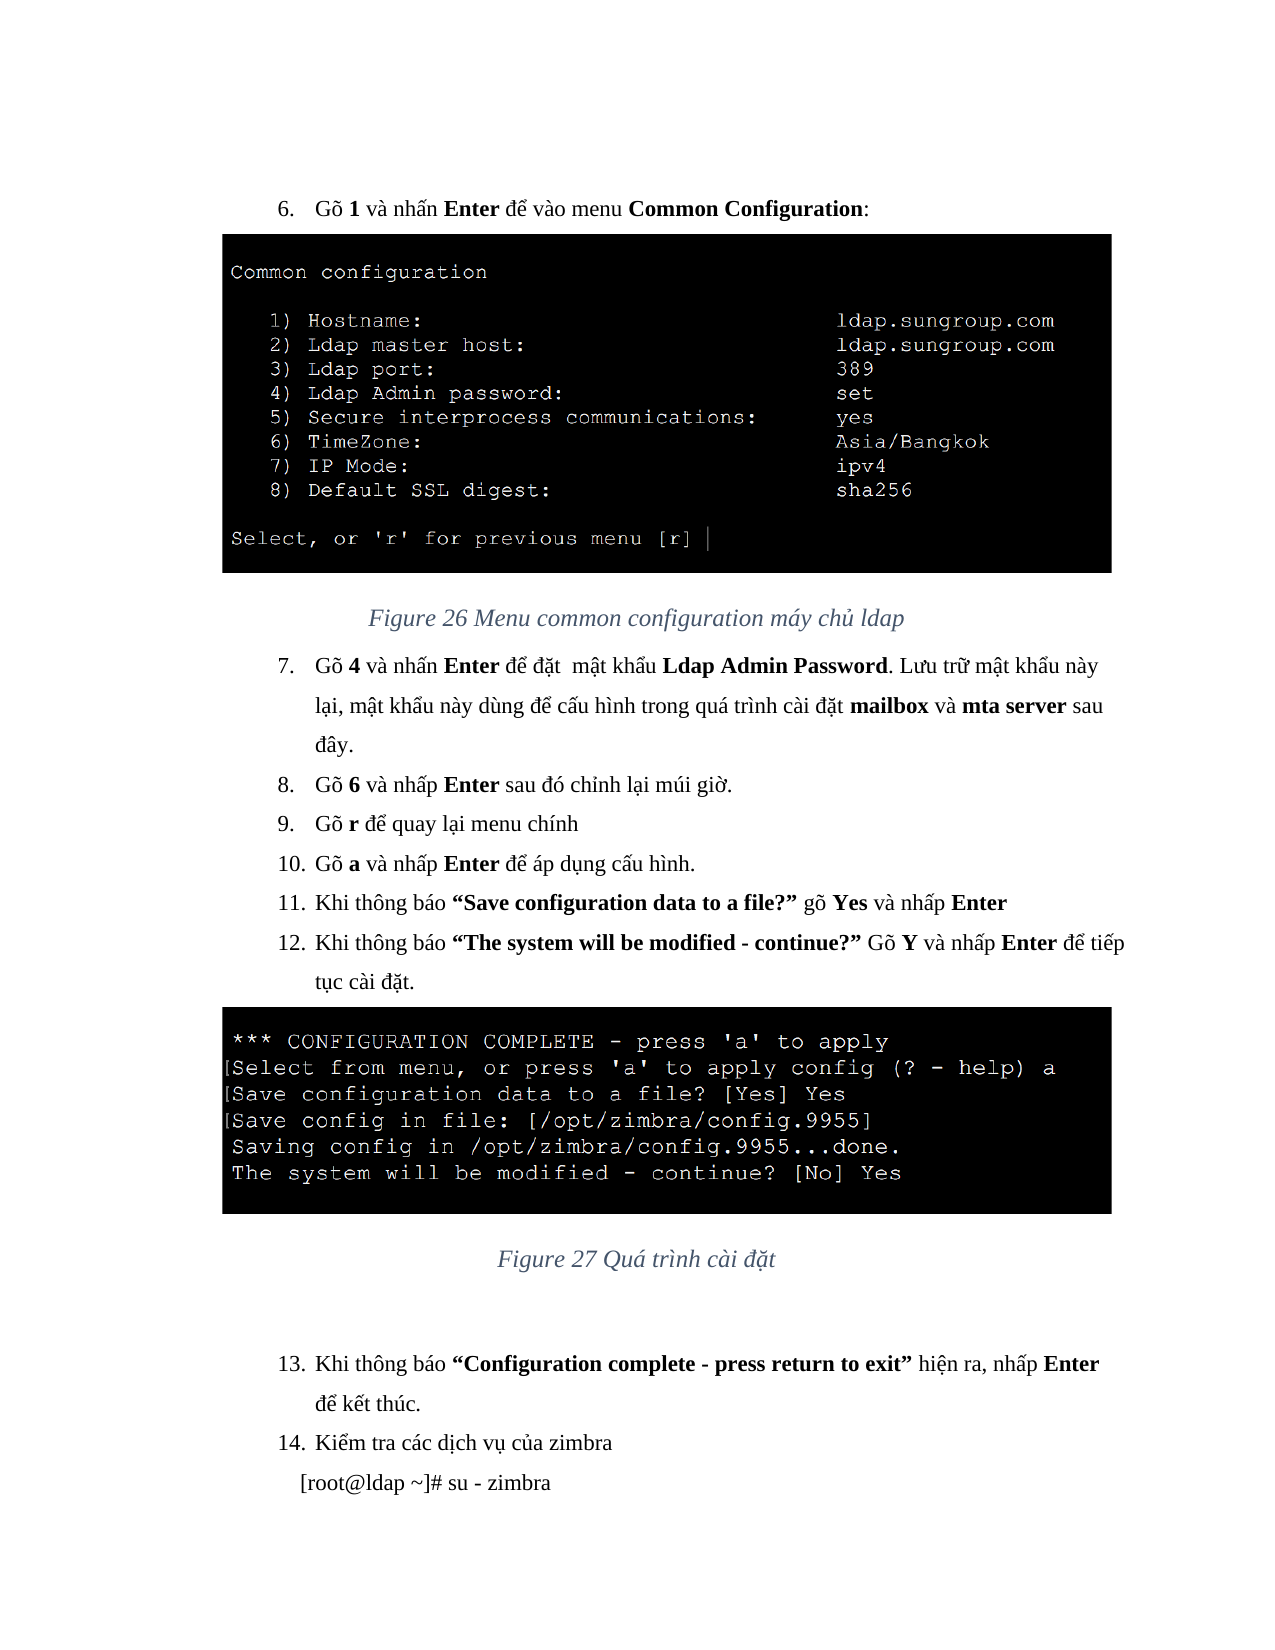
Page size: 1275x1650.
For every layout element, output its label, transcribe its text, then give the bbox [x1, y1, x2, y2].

list Gõ 1 và nhấn Enter để vào menu Common Configuration: [277, 195, 1125, 221]
list Gõ a và nhấp Enter để áp dụng cấu hình. [277, 850, 1125, 876]
list Gõ r để quay lại menu chính [277, 810, 1125, 837]
list Khi thông báo “Save configuration data to a file?” gõ Yes và nhấp Enter [277, 889, 1125, 916]
text Figure 27 Quá trình cài đặt [150, 1244, 1125, 1273]
text Figure 26 Menu common configuration máy chủ ldap [150, 603, 1125, 632]
list Khi thông báo “Configuration complete - press return to exit” hiện ra, nhấp Enter để kết thúc. [277, 1350, 1125, 1416]
picture [222, 234, 1112, 573]
picture [222, 1007, 1112, 1214]
list Gõ 6 và nhấp Enter sau đó chỉnh lại múi giờ. [277, 771, 1125, 797]
list Gõ 4 và nhấn Enter để đặt mật khẩu Ldap Admin Password. Lưu trữ mật khẩu này lại, mật khẩu này dùng để cấu hình trong quá trình cài đặt mailbox và mta server sau đây. [277, 652, 1125, 758]
text [root@ldap ~]# su - zimbra [300, 1469, 1125, 1495]
list Kiểm tra các dịch vụ của zimbra [277, 1429, 1125, 1456]
list Khi thông báo “The system will be modified - continue?” Gõ Y và nhấp Enter để tiếp tục cài đặt. [277, 929, 1125, 995]
